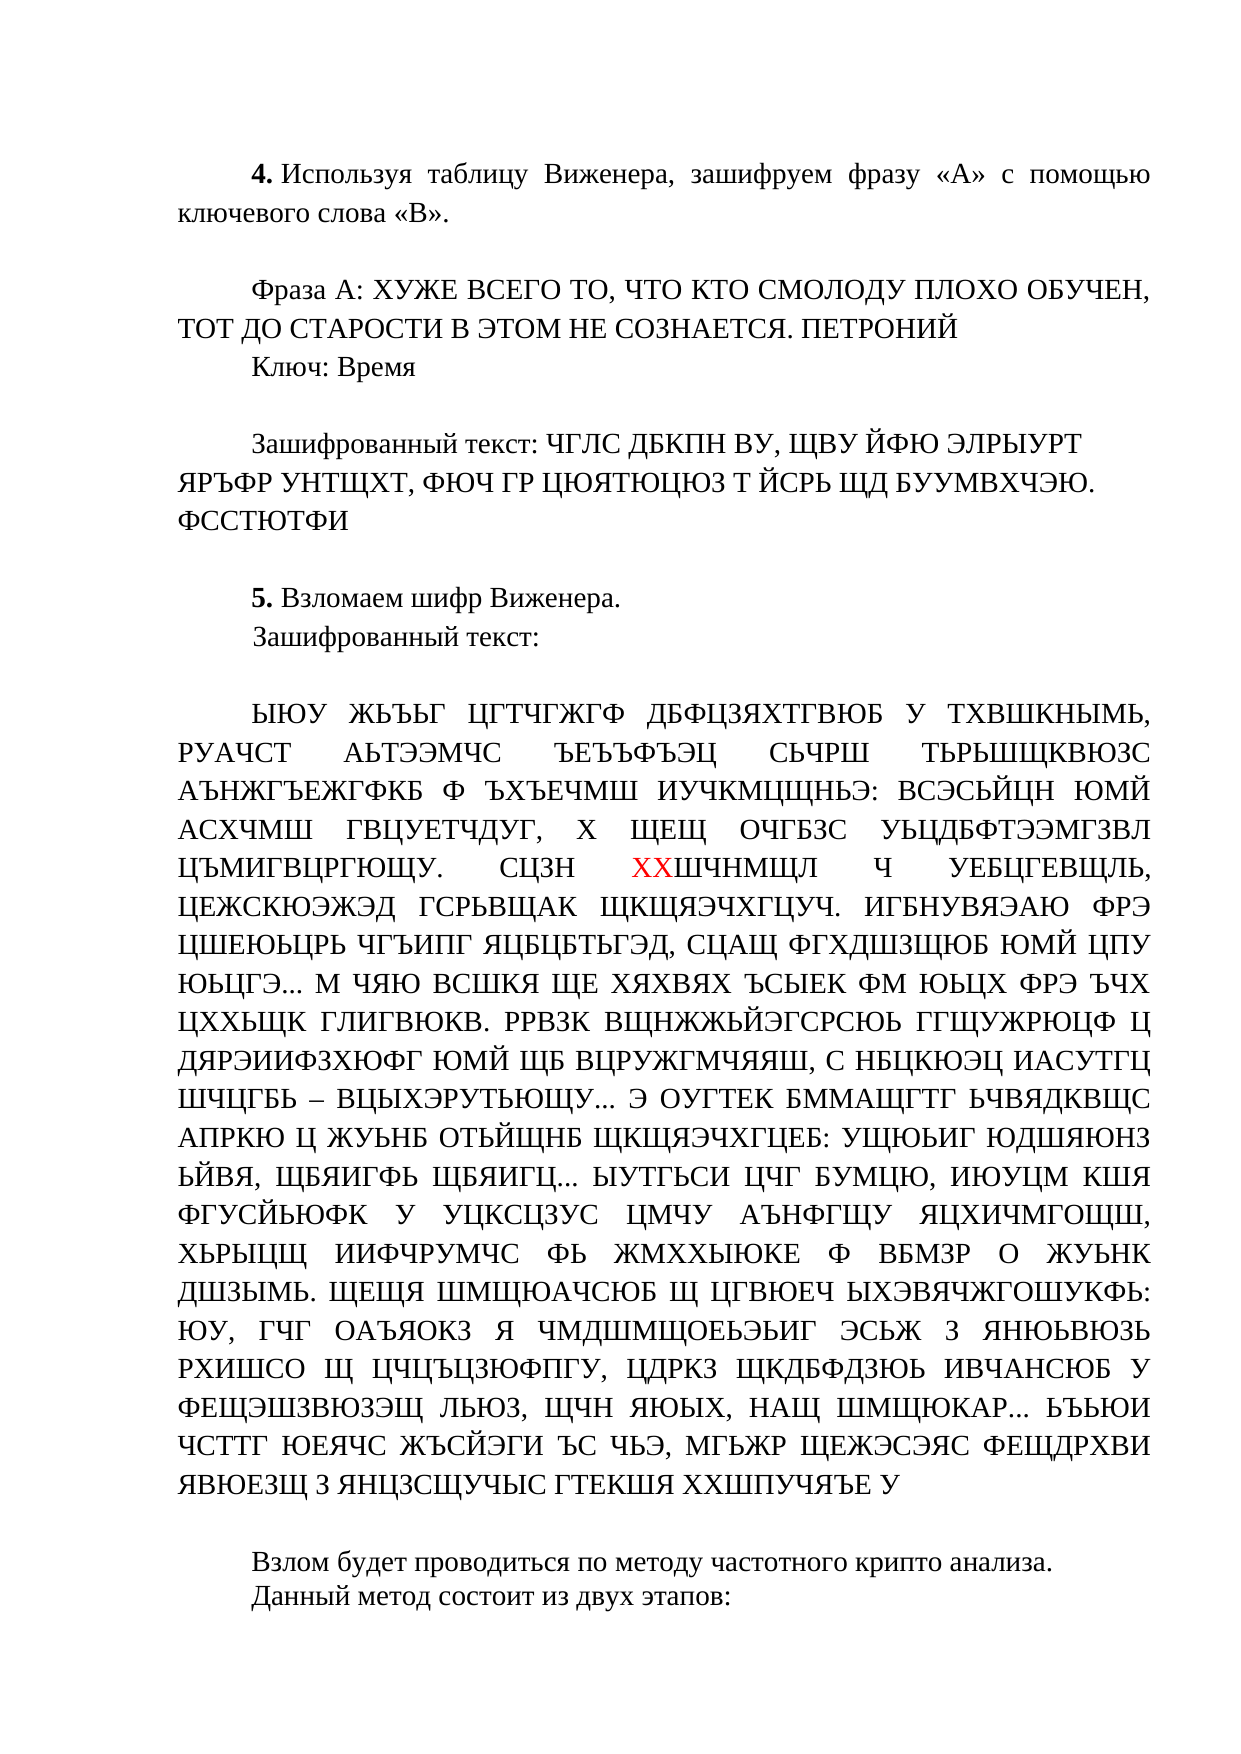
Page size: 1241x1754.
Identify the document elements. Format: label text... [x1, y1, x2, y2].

text Ключ: Время [177, 349, 1152, 383]
list Взломаем шифр Виженера. [177, 581, 1152, 614]
text ЫЮУ ЖЬЪЬГ ЦГТЧГЖГФ ДБФЦЗЯХТГВЮБ У ТХВШКНЫМЬ, РУАЧСТ АЬТЭЭМЧС ЪЕЪЪФЪЭЦ СЬЧРШ ТЬРЬШЩКВЮЗС АЪНЖГЪЕЖГФКБ Ф ЪХЪЕЧМШ ИУЧКМЦЩНЬЭ: ВСЭСЬЙЦН ЮМЙ АСХЧМШ ГВЦУЕТЧДУГ, Х ЩЕЩ ОЧГБЗС УЬЦДБФТЭЭМГЗВЛ ЦЪМИГВЦРГЮЩУ. СЦЗН ХХШЧНМЩЛ Ч УЕБЦГЕВЩЛЬ, ЦЕЖСКЮЭЖЭД ГСРЬВЩАК ЩКЩЯЭЧХГЦУЧ. ИГБНУВЯЭАЮ ФРЭ ЦШЕЮЬЦРЬ ЧГЪИПГ ЯЦБЦБТЬГЭД, СЦАЩ ФГХДШЗЩЮБ ЮМЙ ЦПУ ЮЬЦГЭ... М ЧЯЮ ВСШКЯ ЩЕ ХЯХВЯХ ЪСЫЕК ФМ ЮЬЦХ ФРЭ ЪЧХ ЦХХЬЩК ГЛИГВЮКВ. РРВЗК ВЩНЖЖЬЙЭГСРСЮЬ ГГЩУЖРЮЦФ Ц ДЯРЭИИФЗХЮФГ ЮМЙ ЩБ ВЦРУЖГМЧЯЯШ, С НБЦКЮЭЦ ИАСУТГЦ ШЧЦГБЬ – ВЦЫХЭРУТЬЮЩУ... Э ОУГТЕК БММАЩГТГ ЬЧВЯДКВЩС АПРКЮ Ц ЖУЬНБ ОТЬЙЩНБ ЩКЩЯЭЧХГЦЕБ: УЩЮЬИГ ЮДШЯЮНЗ ЬЙВЯ, ЩБЯИГФЬ ЩБЯИГЦ... ЫУТГЬСИ ЦЧГ БУМЦЮ, ИЮУЦМ КШЯ ФГУСЙЬЮФК У УЦКСЦЗУС ЦМЧУ АЪНФГЩУ ЯЦХИЧМГОЩШ, ХЬРЫЦЩ ИИФЧРУМЧС ФЬ ЖМХХЫЮКЕ Ф ВБМЗР О ЖУЬНК ДШЗЫМЬ. ЩЕЩЯ ШМЩЮАЧСЮБ Щ ЦГВЮЕЧ ЫХЭВЯЧЖГОШУКФЬ: ЮУ, ГЧГ ОАЪЯОКЗ Я ЧМДШМЩОЕЬЭЬИГ ЭСЬЖ З ЯНЮЬВЮЗЬ РХИШСО Щ ЦЧЦЪЦЗЮФПГУ, ЦДРКЗ ЩКДБФДЗЮЬ ИВЧАНСЮБ У ФЕЩЭШЗВЮЗЭЩ ЛЬЮЗ, ЩЧН ЯЮЫХ, НАЩ ШМЩЮКАР... ЬЪЬЮИ ЧСТТГ ЮЕЯЧС ЖЪСЙЭГИ ЪС ЧЬЭ, МГЬЖР ЩЕЖЭСЭЯС ФЕЩДРХВИ ЯВЮЕЗЩ З ЯНЦЗСЩУЧЫС ГТЕКШЯ ХХШПУЧЯЪЕ У [177, 696, 1152, 1501]
text Данный метод состоит из двух этапов: [177, 1578, 1152, 1611]
text Взлом будет проводиться по методу частотного крипто анализа. [177, 1544, 1152, 1578]
list Зашифрованный текст: [177, 619, 1152, 653]
text Зашифрованный текст: ЧГЛС ДБКПН ВУ, ЩВУ ЙФЮ ЭЛРЫУРТ ЯРЪФР УНТЩХТ, ФЮЧ ГР ЦЮЯТЮЦЮЗ Т ЙСРЬ ЩД БУУМВХЧЭЮ. ФССТЮТФИ [177, 426, 1152, 537]
list Используя таблицу Виженера, зашифруем фразу «A» с помощью ключевого слова «B». [177, 157, 1152, 229]
text Фраза А: ХУЖЕ ВСЕГО ТО, ЧТО КТО СМОЛОДУ ПЛОХО ОБУЧЕН, ТОТ ДО СТАРОСТИ В ЭТОМ НЕ СОЗНАЕТСЯ. ПЕТРОНИЙ [177, 272, 1152, 344]
